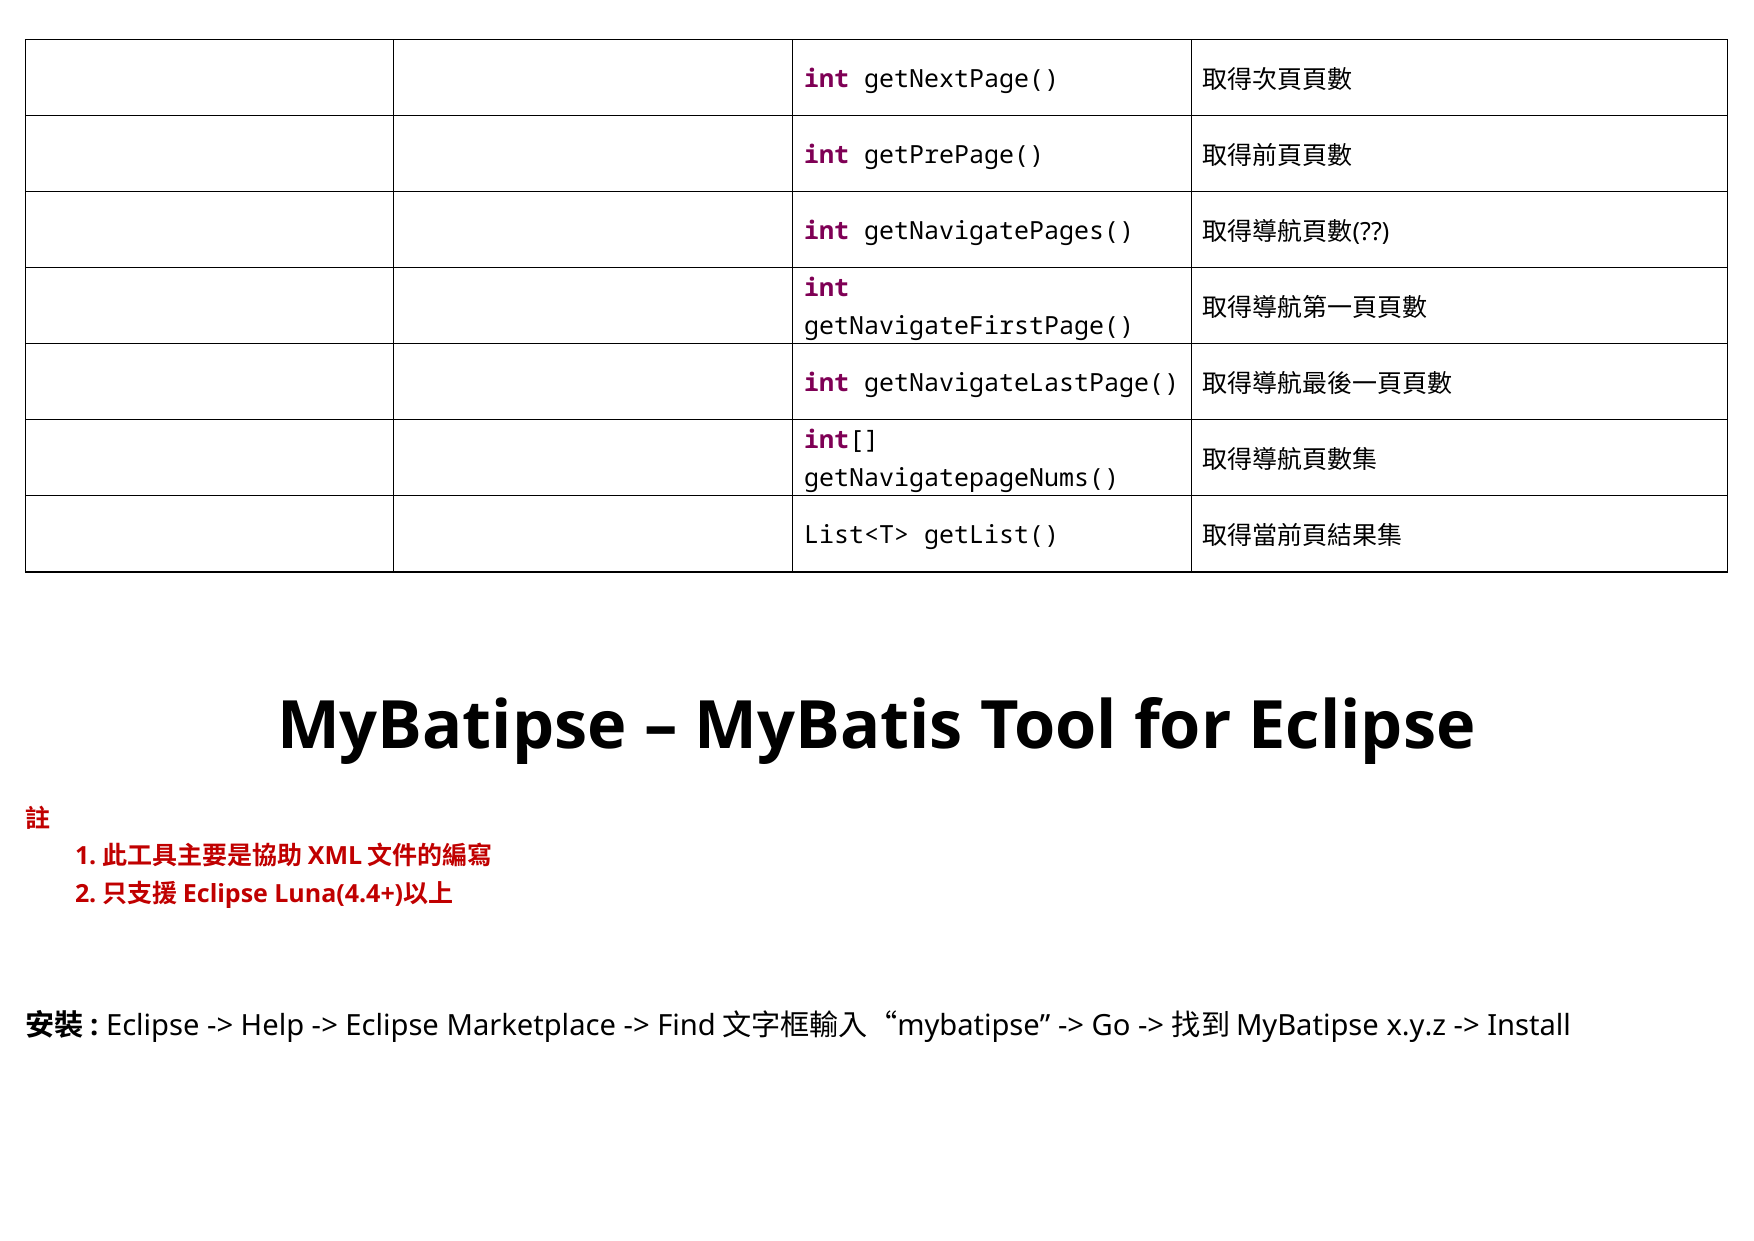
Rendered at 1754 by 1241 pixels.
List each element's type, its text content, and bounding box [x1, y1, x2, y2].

table_cell [26, 344, 393, 419]
table_cell [394, 344, 792, 419]
table_cell [26, 40, 393, 115]
table_cell 取得前頁頁數 [1192, 116, 1727, 191]
text 註 [25, 797, 1728, 835]
table_cell int getPrePage() [793, 116, 1191, 191]
table_cell List<T> getList() [793, 496, 1191, 571]
table_cell [394, 192, 792, 267]
table_cell [394, 40, 792, 115]
table_cell int getNavigateLastPage() [793, 344, 1191, 419]
table_cell [26, 496, 393, 571]
table_cell int[] getNavigatepageNums() [793, 420, 1191, 495]
table_cell [394, 496, 792, 571]
table_cell int getNavigatePages() [793, 192, 1191, 267]
table_cell [26, 268, 393, 343]
table_cell 取得導航第一頁頁數 [1192, 268, 1727, 343]
text 2. 只支援Eclipse Luna(4.4+)以上 [25, 872, 1728, 910]
table_cell [394, 116, 792, 191]
table_cell 取得導航頁數集 [1192, 420, 1727, 495]
table_cell 取得次頁頁數 [1192, 40, 1727, 115]
text 安裝 : Eclipse -> Help -> Eclipse Marketplace -> Find文字框輸入“mybatipse” -> Go -> 找到MyBatipse x.y.z -> Install [25, 985, 1728, 1060]
table_cell 取得導航頁數(??) [1192, 192, 1727, 267]
table_cell [26, 192, 393, 267]
table_cell [26, 420, 393, 495]
table_cell int getNavigateFirstPage() [793, 268, 1191, 343]
table_cell [26, 116, 393, 191]
table_cell 取得當前頁結果集 [1192, 496, 1727, 571]
table_cell [394, 268, 792, 343]
subtitle MyBatipse – MyBatis Tool for Eclipse [25, 666, 1728, 779]
table_cell int getNextPage() [793, 40, 1191, 115]
text 1. 此工具主要是協助XML文件的編寫 [25, 835, 1728, 872]
table_cell [394, 420, 792, 495]
table_cell 取得導航最後一頁頁數 [1192, 344, 1727, 419]
